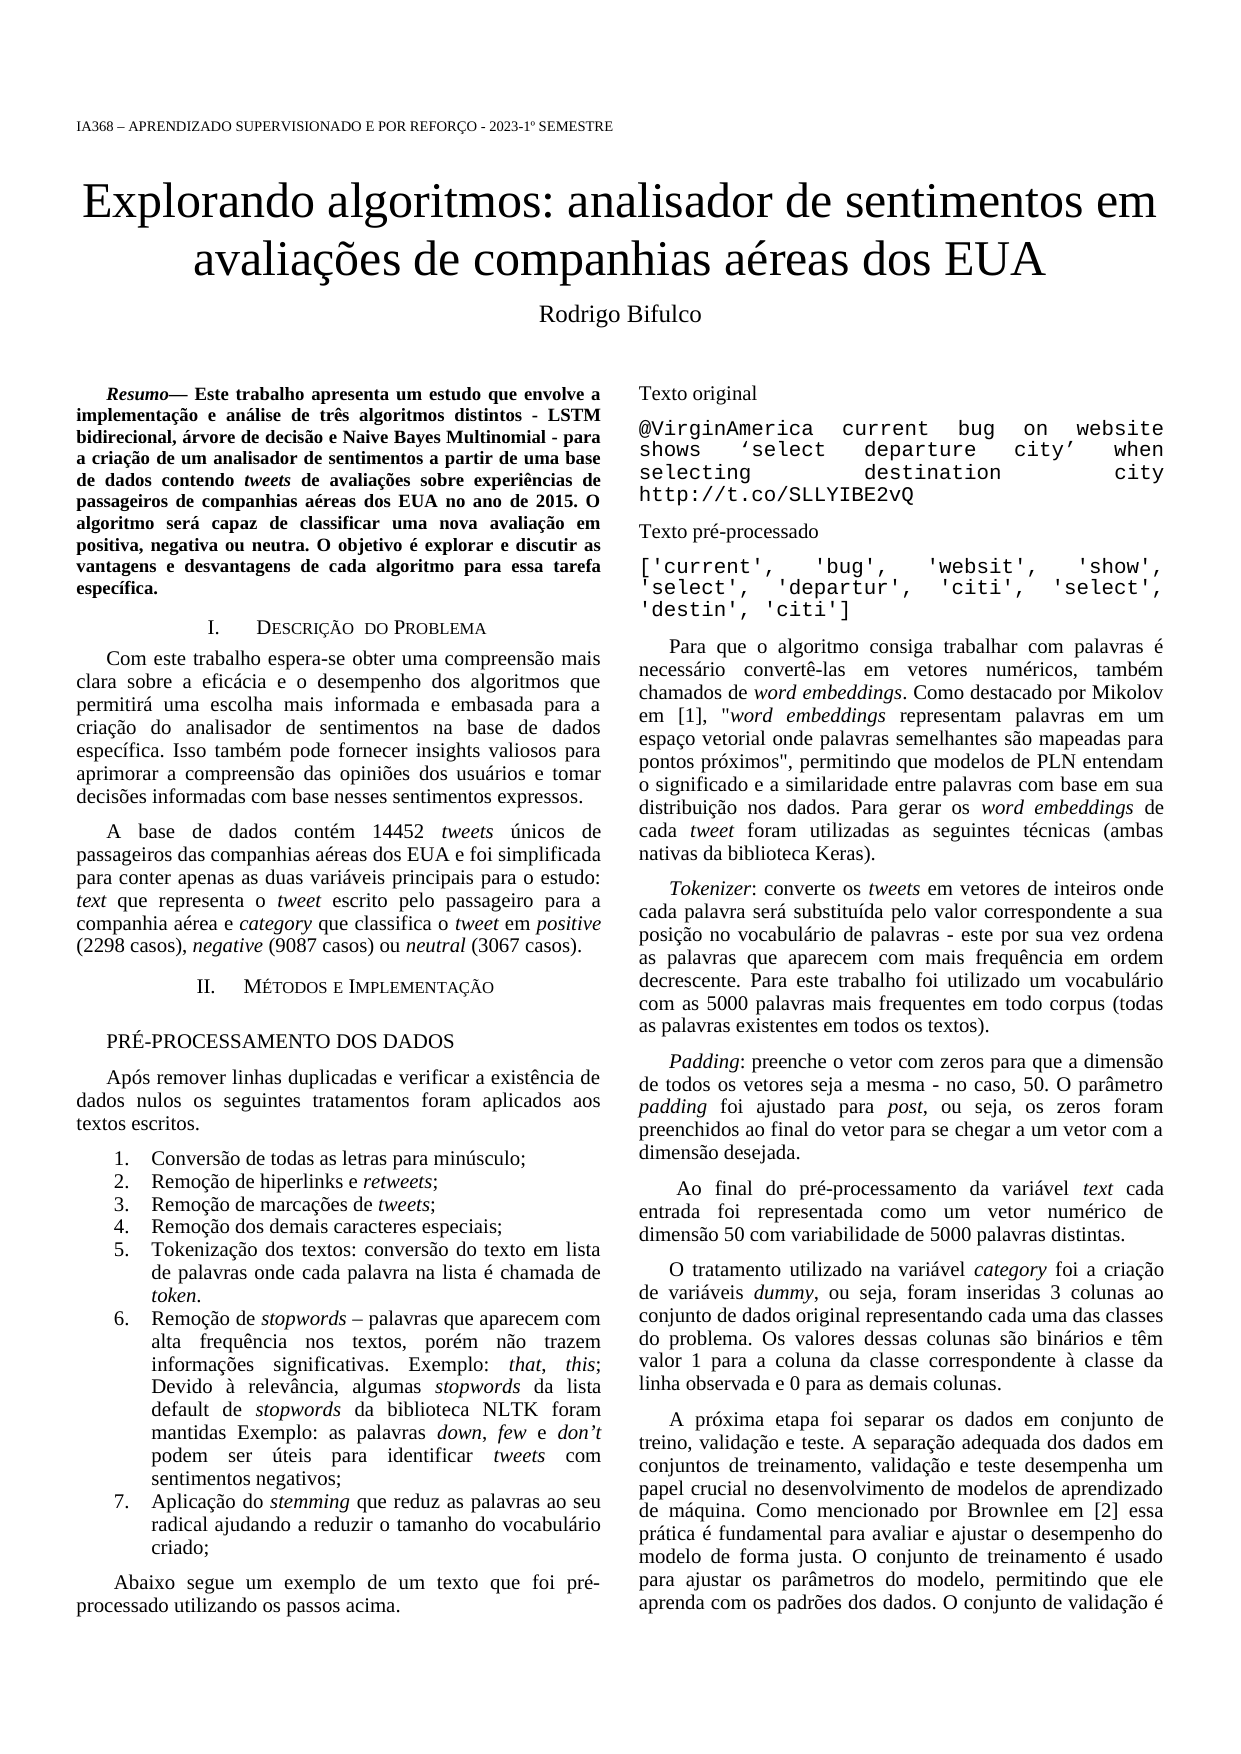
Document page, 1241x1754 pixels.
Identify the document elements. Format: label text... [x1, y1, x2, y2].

text ['current', 'bug', 'websit', 'show', 'select', 'departur', 'citi', 'select', 'destin', 'citi'] [639, 556, 1164, 623]
subtitle Métodos e Implementação [76, 974, 601, 998]
text Texto pré-processado [639, 520, 1164, 543]
text O tratamento utilizado na variável category foi a criação de variáveis dummy, ou seja, foram inseridas 3 colunas ao conjunto de dados original representando cada uma das classes do problema. Os valores dessas colunas são binários e têm valor 1 para a coluna da classe correspondente à classe da linha observada e 0 para as demais colunas. [639, 1258, 1164, 1395]
text Ao final do pré-processamento da variável text cada entrada foi representada como um vetor numérico de dimensão 50 com variabilidade de 5000 palavras distintas. [639, 1177, 1164, 1246]
text PRÉ-PROCESSAMENTO DOS DADOS [76, 1031, 601, 1053]
list Remoção de marcações de tweets; [114, 1193, 601, 1216]
text Padding: preenche o vetor com zeros para que a dimensão de todos os vetores seja a mesma - no caso, 50. O parâmetro padding foi ajustado para post, ou seja, os zeros foram preenchidos ao final do vetor para se chegar a um vetor com a dimensão desejada. [639, 1050, 1164, 1164]
list Conversão de todas as letras para minúsculo; [114, 1147, 601, 1170]
text Resumo— Este trabalho apresenta um estudo que envolve a implementação e análise de três algoritmos distintos - LSTM bidirecional, árvore de decisão e Naive Bayes Multinomial - para a criação de um analisador de sentimentos a partir de uma base de dados contendo tweets de avaliações sobre experiências de passageiros de companhias aéreas dos EUA no ano de 2015. O algoritmo será capaz de classificar uma nova avaliação em positiva, negativa ou neutra. O objetivo é explorar e discutir as vantagens e desvantagens de cada algoritmo para essa tarefa específica. [76, 383, 601, 598]
text Após remover linhas duplicadas e verificar a existência de dados nulos os seguintes tratamentos foram aplicados aos textos escritos. [76, 1066, 601, 1134]
text Rodrigo Bifulco [76, 299, 1164, 327]
text Explorando algoritmos: analisador de sentimentos em avaliações de companhias aéreas dos EUA [76, 171, 1164, 286]
text Texto original [639, 383, 1164, 405]
list Aplicação do stemming que reduz as palavras ao seu radical ajudando a reduzir o tamanho do vocabulário criado; [114, 1490, 601, 1559]
list Remoção de hiperlinks e retweets; [114, 1170, 601, 1193]
text Abaixo segue um exemplo de um texto que foi pré-processado utilizando os passos acima. [76, 1571, 601, 1617]
text @VirginAmerica current bug on website shows ‘select departure city’ when selecting destination city http://t.co/SLLYIBE2vQ [639, 418, 1164, 508]
text Para que o algoritmo consiga trabalhar com palavras é necessário convertê-las em vetores numéricos, também chamados de word embeddings. Como destacado por Mikolov em [1], "word embeddings representam palavras em um espaço vetorial onde palavras semelhantes são mapeadas para pontos próximos", permitindo que modelos de PLN entendam o significado e a similaridade entre palavras com base em sua distribuição nos dados. Para gerar os word embeddings de cada tweet foram utilizadas as seguintes técnicas (ambas nativas da biblioteca Keras). [639, 636, 1164, 864]
text Com este trabalho espera-se obter uma compreensão mais clara sobre a eficácia e o desempenho dos algoritmos que permitirá uma escolha mais informada e embasada para a criação do analisador de sentimentos na base de dados específica. Isso também pode fornecer insights valiosos para aprimorar a compreensão das opiniões dos usuários e tomar decisões informadas com base nesses sentimentos expressos. [76, 647, 601, 808]
subtitle Descrição do Problema [76, 615, 601, 639]
list Tokenização dos textos: conversão do texto em lista de palavras onde cada palavra na lista é chamada de token. [114, 1238, 601, 1307]
text Tokenizer: converte os tweets em vetores de inteiros onde cada palavra será substituída pelo valor correspondente a sua posição no vocabulário de palavras - este por sua vez ordena as palavras que aparecem com mais frequência em ordem decrescente. Para este trabalho foi utilizado um vocabulário com as 5000 palavras mais frequentes em todo corpus (todas as palavras existentes em todos os textos). [639, 877, 1164, 1037]
text A base de dados contém 14452 tweets únicos de passageiros das companhias aéreas dos EUA e foi simplificada para conter apenas as duas variáveis principais para o estudo: text que representa o tweet escrito pelo passageiro para a companhia aérea e category que classifica o tweet em positive (2298 casos), negative (9087 casos) ou neutral (3067 casos). [76, 820, 601, 957]
list Remoção dos demais caracteres especiais; [114, 1216, 601, 1238]
list Remoção de stopwords – palavras que aparecem com alta frequência nos textos, porém não trazem informações significativas. Exemplo: that, this; Devido à relevância, algumas stopwords da lista default de stopwords da biblioteca NLTK foram mantidas Exemplo: as palavras down, few e don’t podem ser úteis para identificar tweets com sentimentos negativos; [114, 1307, 601, 1490]
